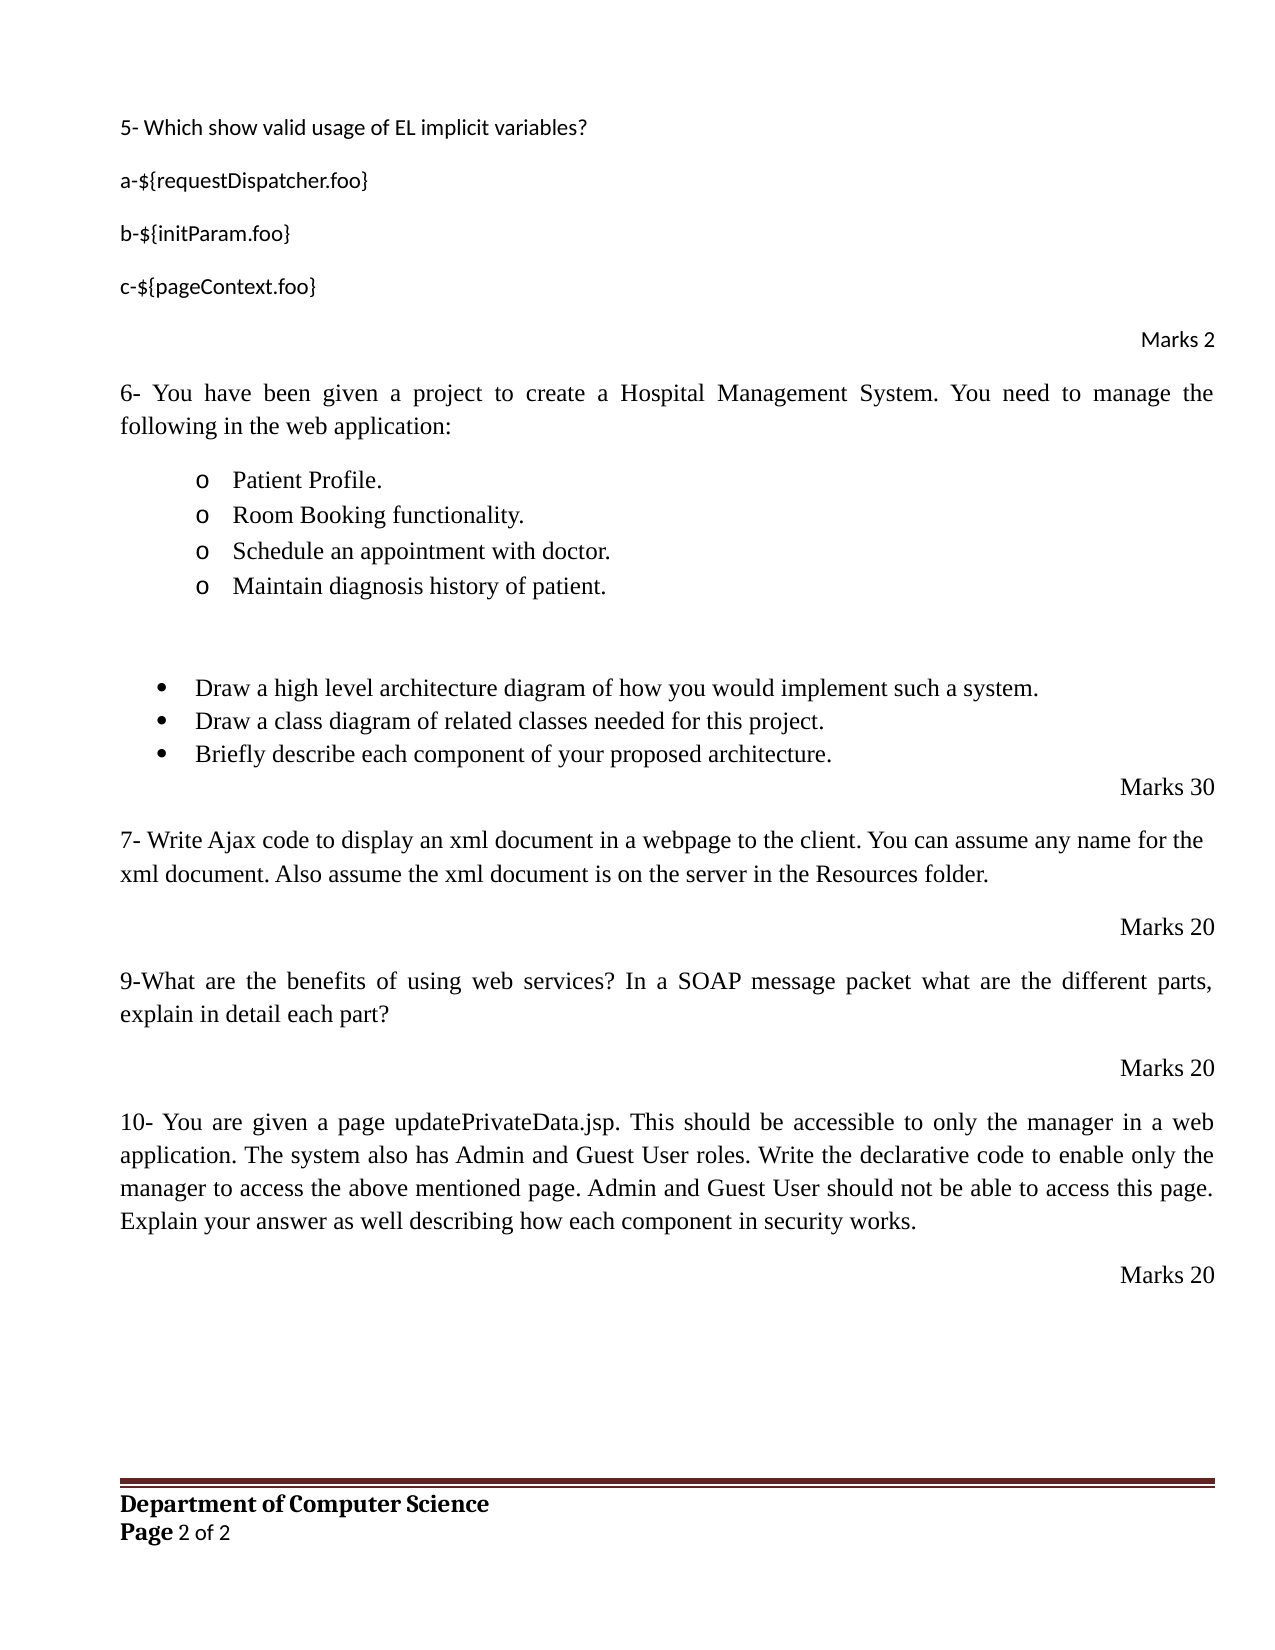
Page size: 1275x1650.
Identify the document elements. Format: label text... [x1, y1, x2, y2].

text a-${requestDispatcher.foo} [120, 166, 1215, 194]
list Draw a high level architecture diagram of how you would implement such a system. [157, 673, 1215, 701]
list Patient Profile. [195, 465, 1215, 496]
text Marks 20 [120, 1260, 1215, 1289]
text 7- Write Ajax code to display an xml document in a webpage to the client. You can assume any name for the xml document. Also assume the xml document is on the server in the Resources folder. [120, 826, 1215, 887]
text 9-What are the benefits of using web services? In a SOAP message packet what are the different parts, explain in detail each part? [120, 966, 1215, 1028]
text 5- Which show valid usage of EL implicit variables? [120, 113, 1215, 141]
text Marks 20 [120, 1053, 1215, 1082]
list Room Booking functionality. [195, 500, 1215, 531]
list Briefly describe each component of your proposed architecture. [157, 739, 1215, 767]
text Marks 2 [120, 325, 1215, 353]
list Maintain diagnosis history of patient. [195, 571, 1215, 602]
text 6- You have been given a project to create a Hospital Management System. You need to manage the following in the web application: [120, 378, 1215, 440]
text Marks 20 [120, 912, 1215, 941]
text b-${initParam.foo} [120, 219, 1215, 247]
text 10- You are given a page updatePrivateData.jsp. This should be accessible to only the manager in a web application. The system also has Admin and Guest User roles. Write the declarative code to enable only the manager to access the above mentioned page. Admin and Guest User should not be able to access this page. Explain your answer as well describing how each component in security works. [120, 1107, 1215, 1235]
text Marks 30 [120, 772, 1215, 801]
list Schedule an appointment with doctor. [195, 536, 1215, 567]
text c-${pageContext.foo} [120, 272, 1215, 300]
list Draw a class diagram of related classes needed for this project. [157, 706, 1215, 734]
